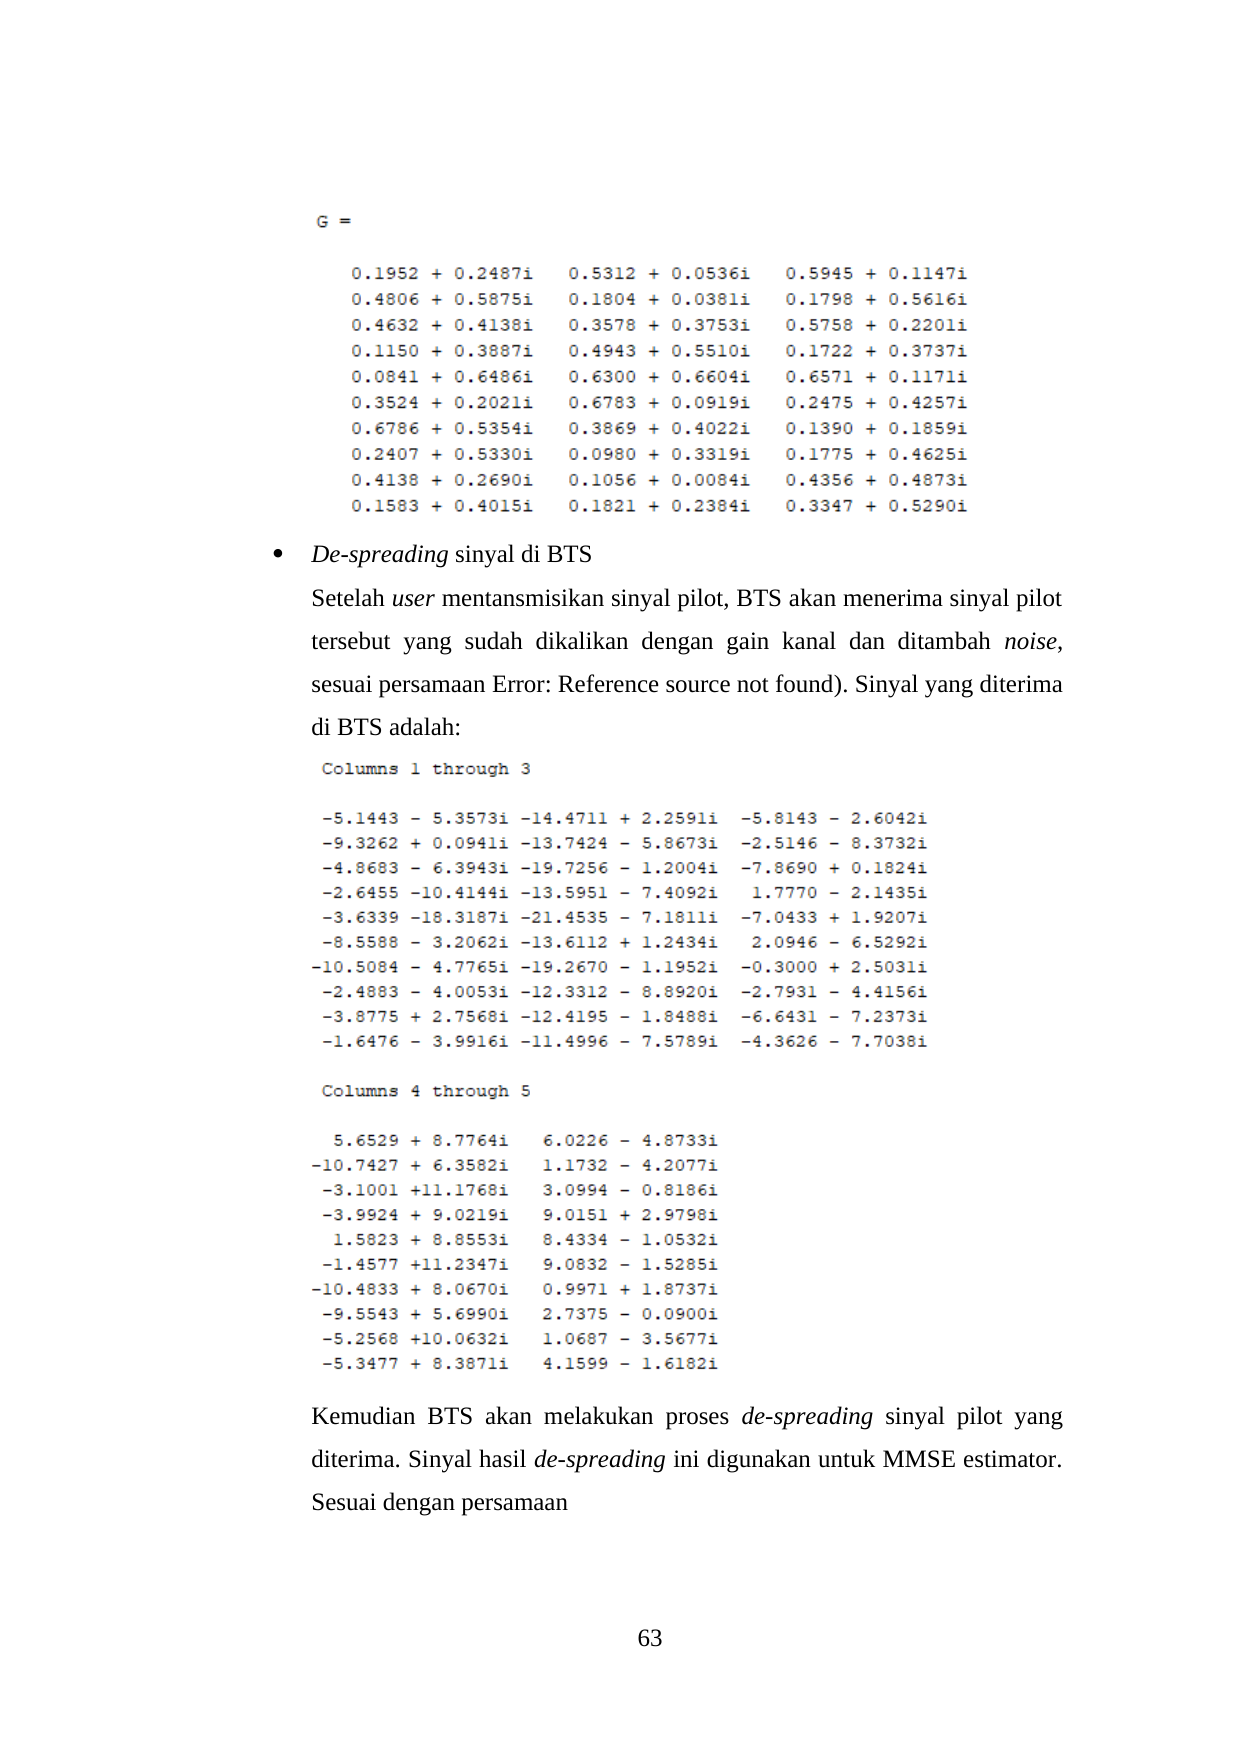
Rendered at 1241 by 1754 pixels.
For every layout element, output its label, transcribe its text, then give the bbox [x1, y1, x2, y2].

list De-spreading sinyal di BTS [274, 539, 1063, 568]
list Kemudian BTS akan melakukan proses de-spreading sinyal pilot yang diterima. Sinyal hasil de-spreading ini digunakan untuk MMSE estimator. Sesuai dengan persamaan [311, 1401, 1063, 1516]
picture [311, 755, 979, 1387]
picture [311, 206, 991, 526]
